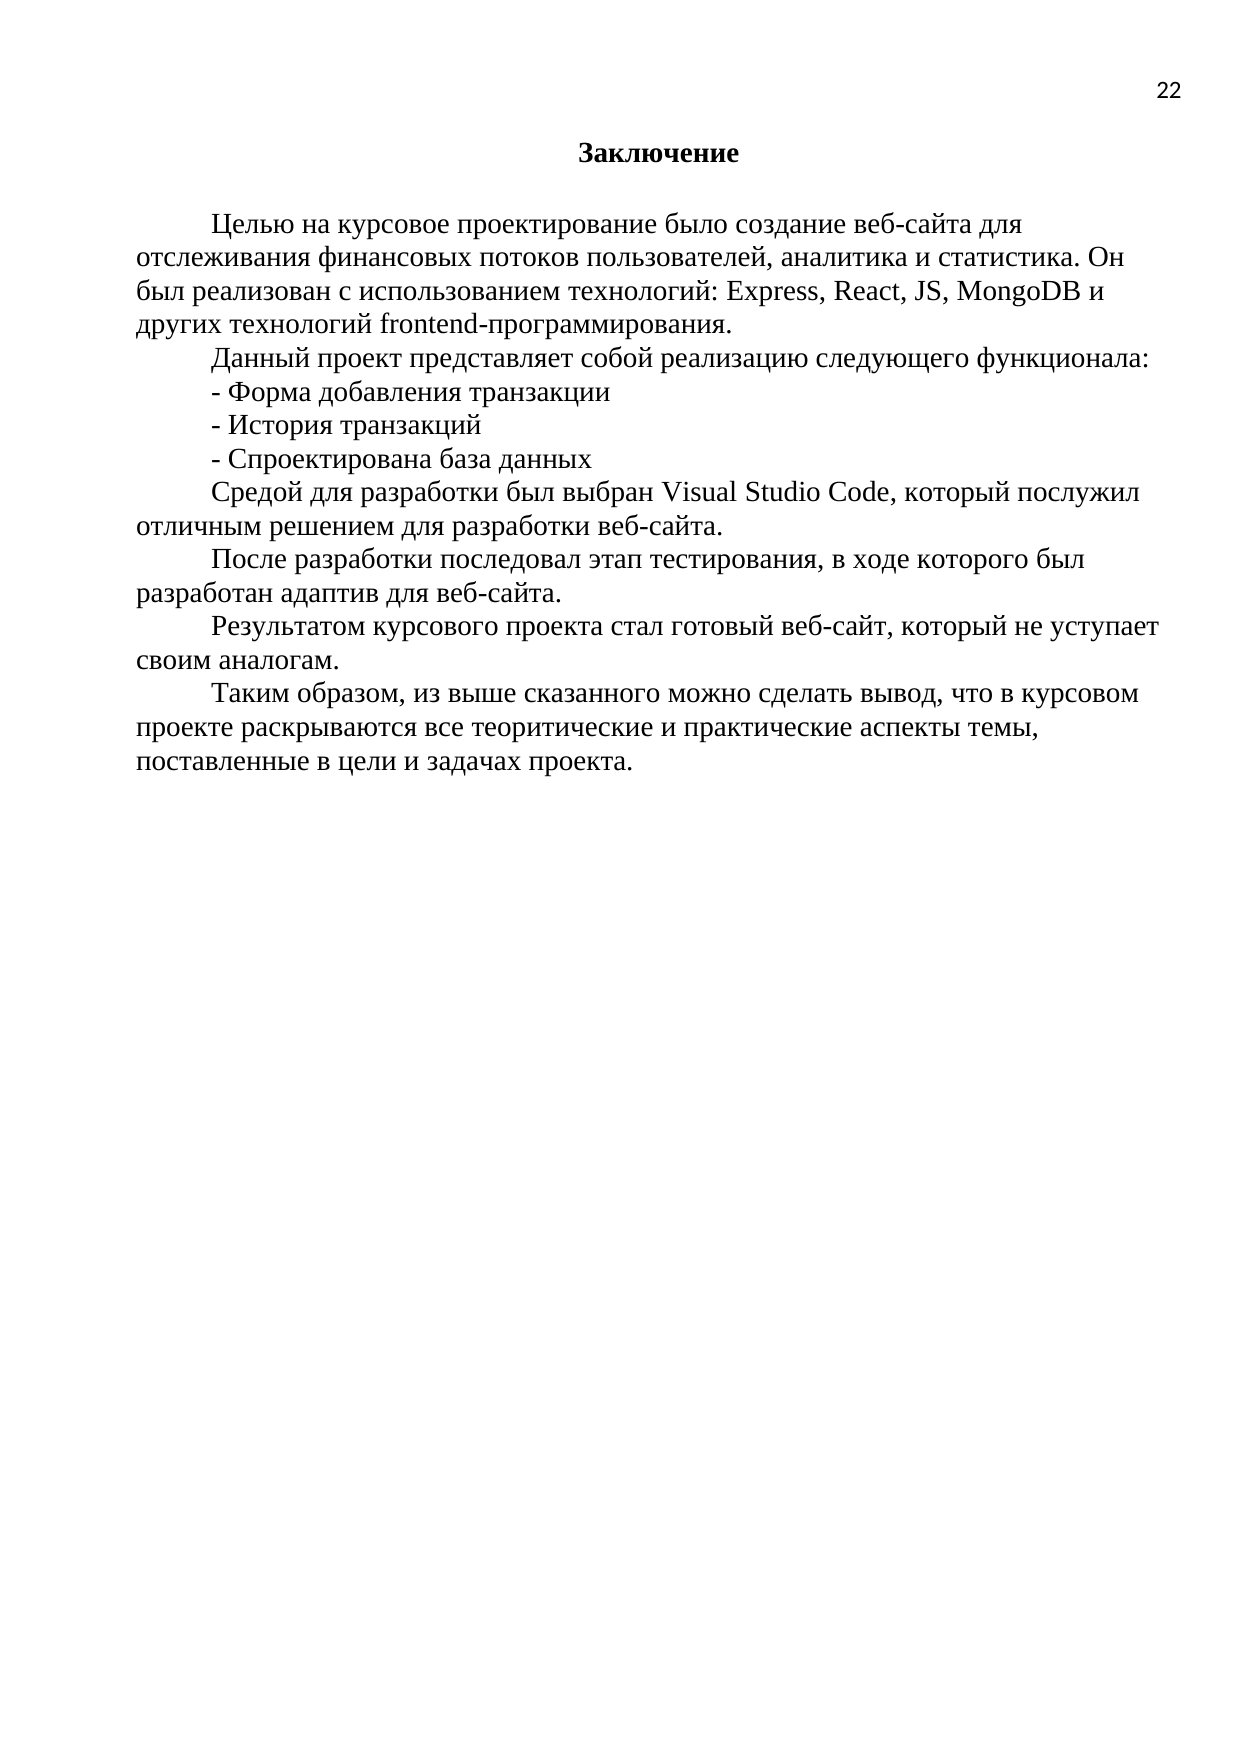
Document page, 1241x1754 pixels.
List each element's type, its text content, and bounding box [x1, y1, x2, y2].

text Данный проект представляет собой реализацию следующего функционала: [136, 340, 1181, 374]
text - Форма добавления транзакции [136, 374, 1181, 407]
text Таким образом, из выше сказанного можно сделать вывод, что в курсовом проекте раскрываются все теоритические и практические аспекты темы, поставленные в цели и задачах проекта. [136, 676, 1181, 776]
text Средой для разработки был выбран Visual Studio Code, который послужил отличным решением для разработки веб-сайта. [136, 474, 1181, 541]
text Целью на курсовое проектирование было создание веб-сайта для отслеживания финансовых потоков пользователей, аналитика и статистика. Он был реализован с использованием технологий: Express, React, JS, MongoDB и других технологий frontend-программирования. [136, 206, 1181, 340]
subtitle Заключение [136, 135, 1181, 168]
text Результатом курсового проекта стал готовый веб-сайт, который не уступает своим аналогам. [136, 608, 1181, 676]
text - История транзакций [136, 407, 1181, 441]
text После разработки последовал этап тестирования, в ходе которого был разработан адаптив для веб-сайта. [136, 541, 1181, 608]
text - Спроектирована база данных [136, 441, 1181, 474]
